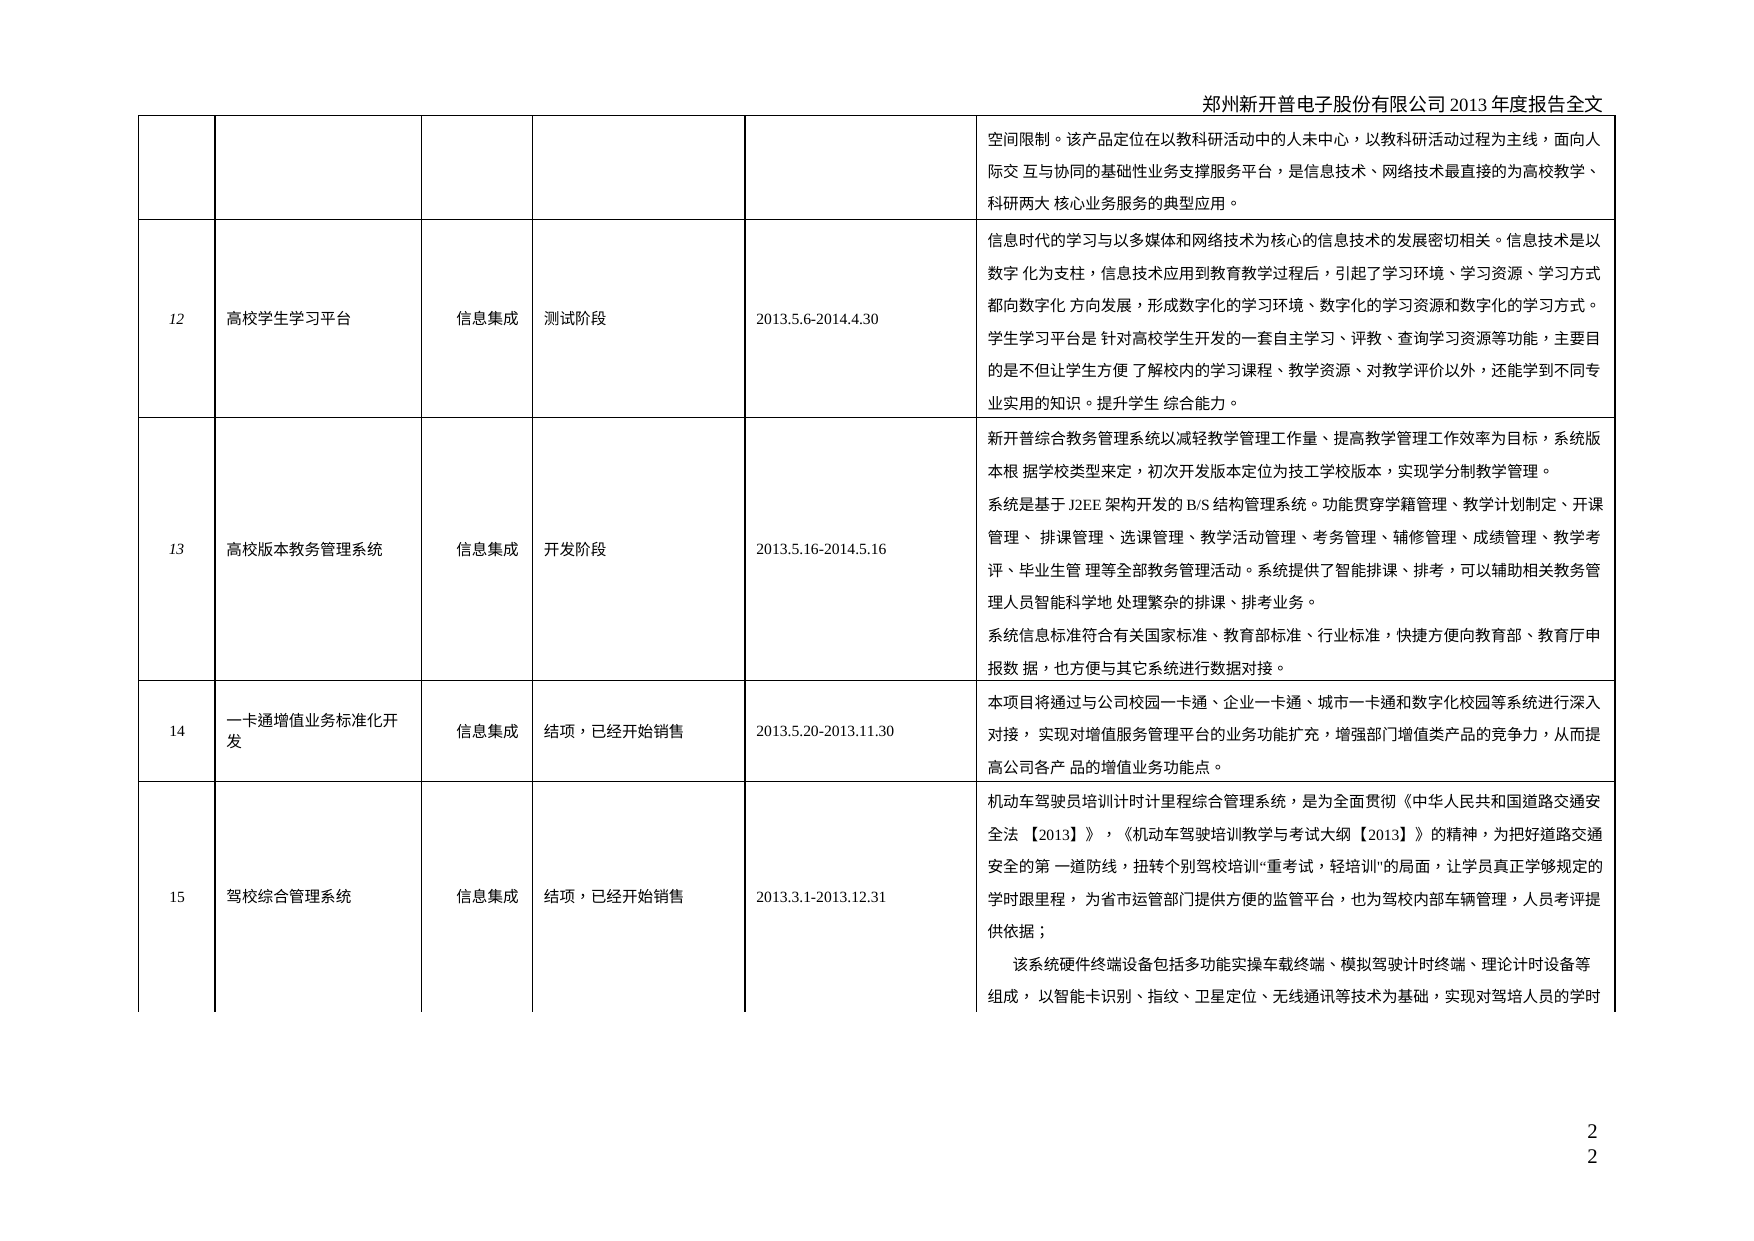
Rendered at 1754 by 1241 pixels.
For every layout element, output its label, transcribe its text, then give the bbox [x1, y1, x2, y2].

table_cell 高校版本教务管理系统 [216, 418, 421, 680]
table_header 空间限制。该产品定位在以教科研活动中的人未中心，以教科研活动过程为主线，面向人际交 互与协同的基础性业务支撑服务平台，是信息技术、网络技术最直接的为高校教学、科研两大 核心业务服务的典型应用。 [977, 116, 1614, 219]
table_header [422, 116, 532, 219]
table_cell 新开普综合教务管理系统以减轻教学管理工作量、提高教学管理工作效率为目标，系统版本根 据学校类型来定，初次开发版本定位为技工学校版本，实现学分制教学管理。 系统是基于J2EE架构开发的B/S结构管理系统。功能贯穿学籍管理、教学计划制定、开课管理、 排课管理、选课管理、教学活动管理、考务管理、辅修管理、成绩管理、教学考评、毕业生管 理等全部教务管理活动。系统提供了智能排课、排考，可以辅助相关教务管理人员智能科学地 处理繁杂的排课、排考业务。 系统信息标准符合有关国家标准、教育部标准、行业标准，快捷方便向教育部、教育厅申报数 据，也方便与其它系统进行数据对接。 [977, 418, 1614, 680]
table_cell 测试阶段 [533, 220, 744, 417]
table_cell 驾校综合管理系统 [216, 782, 421, 1012]
table_cell 13 [139, 418, 214, 680]
table_cell 2013.5.20-2013.11.30 [746, 681, 976, 781]
table_cell 机动车驾驶员培训计时计里程综合管理系统，是为全面贯彻《中华人民共和国道路交通安全法 【2013】》，《机动车驾驶培训教学与考试大纲【2013】》的精神，为把好道路交通安全的第 一道防线，扭转个别驾校培训“重考试，轻培训"的局面，让学员真正学够规定的学时跟里程， 为省市运管部门提供方便的监管平台，也为驾校内部车辆管理，人员考评提供依据； 该系统硬件终端设备包括多功能实操车载终端、模拟驾驶计时终端、理论计时设备等组成， 以智能卡识别、指纹、卫星定位、无线通讯等技术为基础，实现对驾培人员的学时和里程信息 的记录、传输与管理，从根源上堵住驾驶学员纯粹为了拿驾照的“应试考试”的漏洞。 [977, 782, 1614, 1012]
table_cell 2013.5.16-2014.5.16 [746, 418, 976, 680]
table_cell 信息时代的学习与以多媒体和网络技术为核心的信息技术的发展密切相关。信息技术是以数字 化为支柱，信息技术应用到教育教学过程后，引起了学习环境、学习资源、学习方式都向数字化 方向发展，形成数字化的学习环境、数字化的学习资源和数字化的学习方式。学生学习平台是 针对高校学生开发的一套自主学习、评教、查询学习资源等功能，主要目的是不但让学生方便 了解校内的学习课程、教学资源、对教学评价以外，还能学到不同专业实用的知识。提升学生 综合能力。 [977, 220, 1614, 417]
table_cell 信息集成 [422, 418, 532, 680]
table_cell 信息集成 [422, 681, 532, 781]
table_header [533, 116, 744, 219]
table_cell 本项目将通过与公司校园一卡通、企业一卡通、城市一卡通和数字化校园等系统进行深入对接， 实现对增值服务管理平台的业务功能扩充，增强部门增值类产品的竞争力，从而提高公司各产 品的增值业务功能点。 [977, 681, 1614, 781]
table_header [746, 116, 976, 219]
table_cell 结项，已经开始销售 [533, 681, 744, 781]
table_cell 15 [139, 782, 214, 1012]
table_header [216, 116, 421, 219]
table_cell 2013.5.6-2014.4.30 [746, 220, 976, 417]
table_cell 14 [139, 681, 214, 781]
table_cell 2013.3.1-2013.12.31 [746, 782, 976, 1012]
table_cell 结项，已经开始销售 [533, 782, 744, 1012]
table_cell 一卡通增值业务标准化开发 [216, 681, 421, 781]
table_cell 12 [139, 220, 214, 417]
table_cell 开发阶段 [533, 418, 744, 680]
table_header [139, 116, 214, 219]
table_cell 高校学生学习平台 [216, 220, 421, 417]
table_cell 信息集成 [422, 782, 532, 1012]
table_cell 信息集成 [422, 220, 532, 417]
